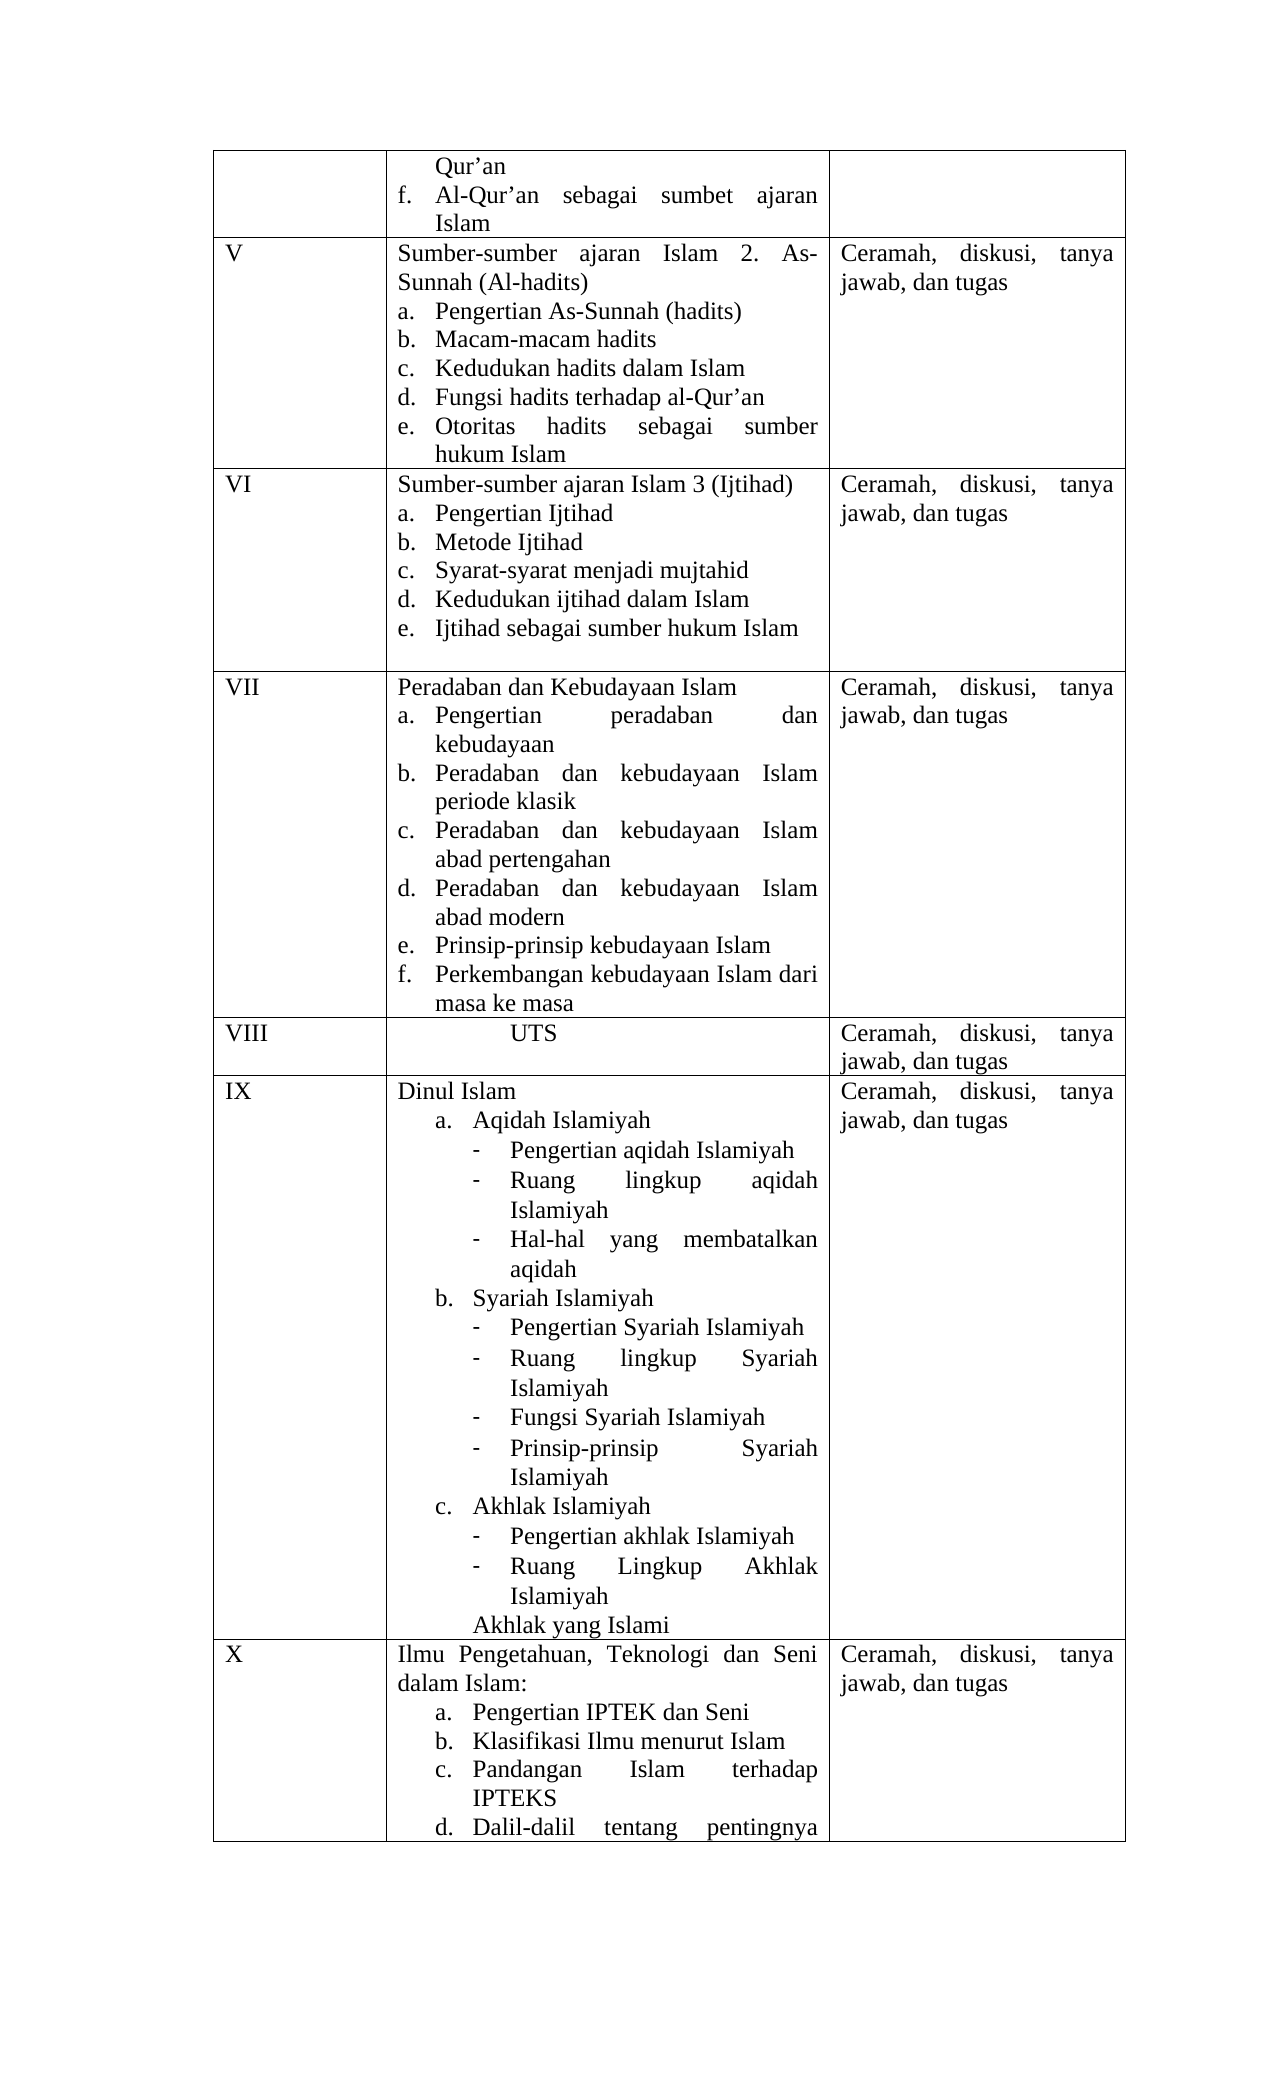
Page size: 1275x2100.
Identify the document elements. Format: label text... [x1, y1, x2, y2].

table_cell Ceramah, diskusi, tanya jawab, dan tugas [830, 469, 1125, 671]
table_cell VII [214, 672, 386, 1017]
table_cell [387, 151, 829, 237]
table_cell Sumber-sumber ajaran Islam 2. As-Sunnah (Al-hadits) Pengertian As-Sunnah (hadits) Macam-macam hadits Kedudukan hadits dalam Islam Fungsi hadits terhadap al-Qur’an Otoritas hadits sebagai sumber hukum Islam [387, 238, 829, 468]
table_cell Ceramah, diskusi, tanya jawab, dan tugas [830, 1018, 1125, 1075]
table_cell UTS [387, 1018, 829, 1075]
table_cell VIII [214, 1018, 386, 1075]
table_cell Peradaban dan Kebudayaan Islam Pengertian peradaban dan kebudayaan Peradaban dan kebudayaan Islam periode klasik Peradaban dan kebudayaan Islam abad pertengahan Peradaban dan kebudayaan Islam abad modern Prinsip-prinsip kebudayaan Islam Perkembangan kebudayaan Islam dari masa ke masa [387, 672, 829, 1017]
table_cell Sumber-sumber ajaran Islam 3 (Ijtihad) Pengertian Ijtihad Metode Ijtihad Syarat-syarat menjadi mujtahid Kedudukan ijtihad dalam Islam Ijtihad sebagai sumber hukum Islam [387, 469, 829, 671]
table_cell Ceramah, diskusi, tanya jawab, dan tugas [830, 672, 1125, 1017]
table_cell Dinul Islam Aqidah Islamiyah Pengertian aqidah Islamiyah Ruang lingkup aqidah Islamiyah Hal-hal yang membatalkan aqidah Syariah Islamiyah Pengertian Syariah Islamiyah Ruang lingkup Syariah Islamiyah Fungsi Syariah Islamiyah Prinsip-prinsip Syariah Islamiyah Akhlak Islamiyah Pengertian akhlak Islamiyah Ruang Lingkup Akhlak Islamiyah Akhlak yang Islami [387, 1076, 829, 1638]
table_cell X [214, 1640, 386, 1841]
table_cell IX [214, 1076, 386, 1638]
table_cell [387, 1640, 829, 1841]
table_cell V [214, 238, 386, 468]
table_cell VI [214, 469, 386, 671]
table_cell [830, 1640, 1125, 1841]
table_cell Ceramah, diskusi, tanya jawab, dan tugas [830, 1076, 1125, 1638]
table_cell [830, 151, 1125, 237]
table_cell IV [214, 151, 386, 237]
table_cell Ceramah, diskusi, tanya jawab, dan tugas [830, 238, 1125, 468]
